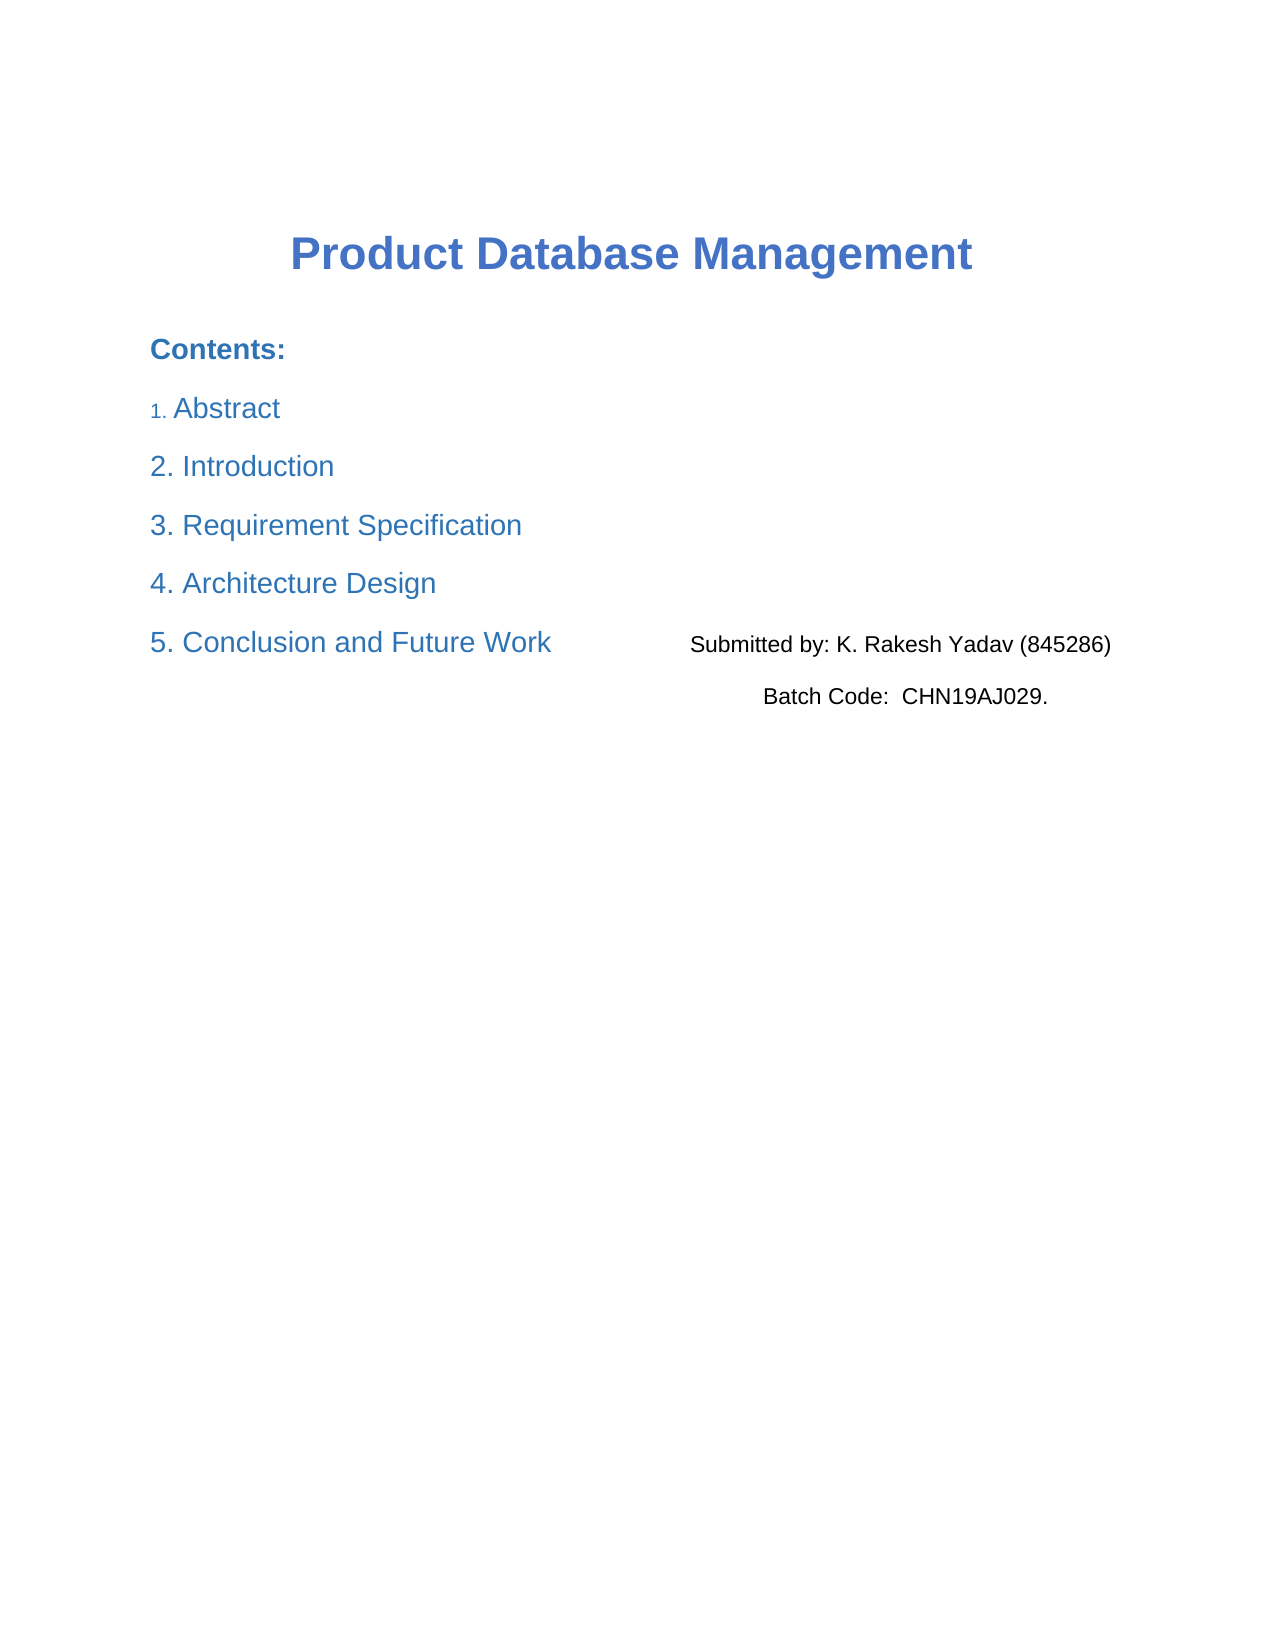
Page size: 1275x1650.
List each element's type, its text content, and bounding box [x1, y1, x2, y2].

text Contents: [150, 332, 1113, 366]
text 3. Requirement Specification [150, 508, 1113, 541]
text 2. Introduction [150, 449, 1113, 483]
text 1. Abstract [150, 391, 1113, 424]
text Batch Code: CHN19AJ029. [150, 683, 1113, 710]
text Product Database Management [150, 227, 1113, 279]
text 5. Conclusion and Future Work Submitted by: K. Rakesh Yadav (845286) [150, 625, 1113, 658]
text 4. Architecture Design [150, 566, 1113, 600]
